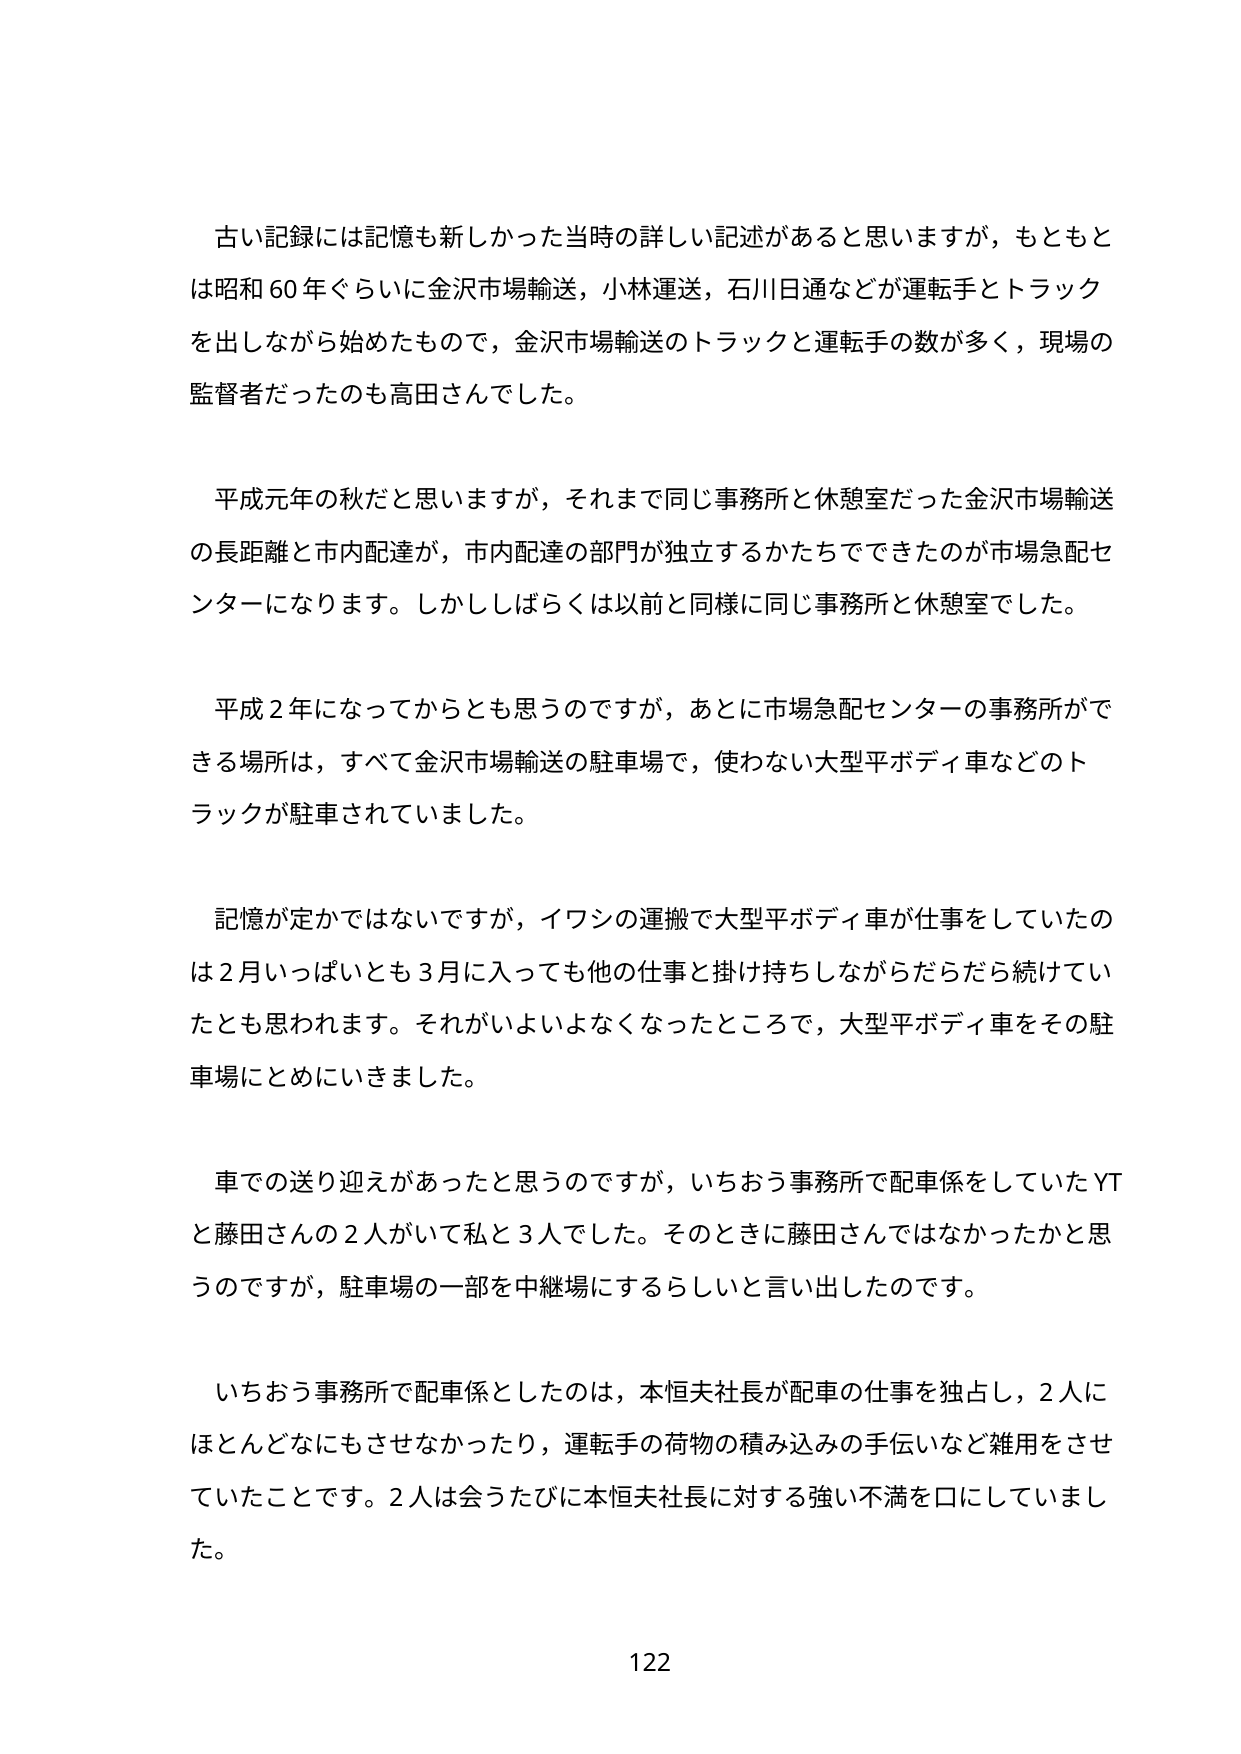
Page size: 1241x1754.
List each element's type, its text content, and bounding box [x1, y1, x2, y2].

text 古い記録には記憶も新しかった当時の詳しい記述があると思いますが，もともとは昭和60年ぐらいに金沢市場輸送，小林運送，石川日通などが運転手とトラックを出しながら始めたもので，金沢市場輸送のトラックと運転手の数が多く，現場の監督者だったのも高田さんでした。 [189, 209, 1122, 419]
text 平成元年の秋だと思いますが，それまで同じ事務所と休憩室だった金沢市場輸送の長距離と市内配達が，市内配達の部門が独立するかたちでできたのが市場急配センターになります。しかししばらくは以前と同様に同じ事務所と休憩室でした。 [189, 472, 1122, 629]
text いちおう事務所で配車係としたのは，本恒夫社長が配車の仕事を独占し，2人にほとんどなにもさせなかったり，運転手の荷物の積み込みの手伝いなど雑用をさせていたことです。2人は会うたびに本恒夫社長に対する強い不満を口にしていました。 [189, 1364, 1122, 1574]
text 記憶が定かではないですが，イワシの運搬で大型平ボディ車が仕事をしていたのは2月いっぱいとも3月に入っても他の仕事と掛け持ちしながらだらだら続けていたとも思われます。それがいよいよなくなったところで，大型平ボディ車をその駐車場にとめにいきました。 [189, 892, 1122, 1102]
text 車での送り迎えがあったと思うのですが，いちおう事務所で配車係をしていたYTと藤田さんの2人がいて私と3人でした。そのときに藤田さんではなかったかと思うのですが，駐車場の一部を中継場にするらしいと言い出したのです。 [189, 1154, 1122, 1312]
text 平成2年になってからとも思うのですが，あとに市場急配センターの事務所ができる場所は，すべて金沢市場輸送の駐車場で，使わない大型平ボディ車などのトラックが駐車されていました。 [189, 682, 1122, 839]
